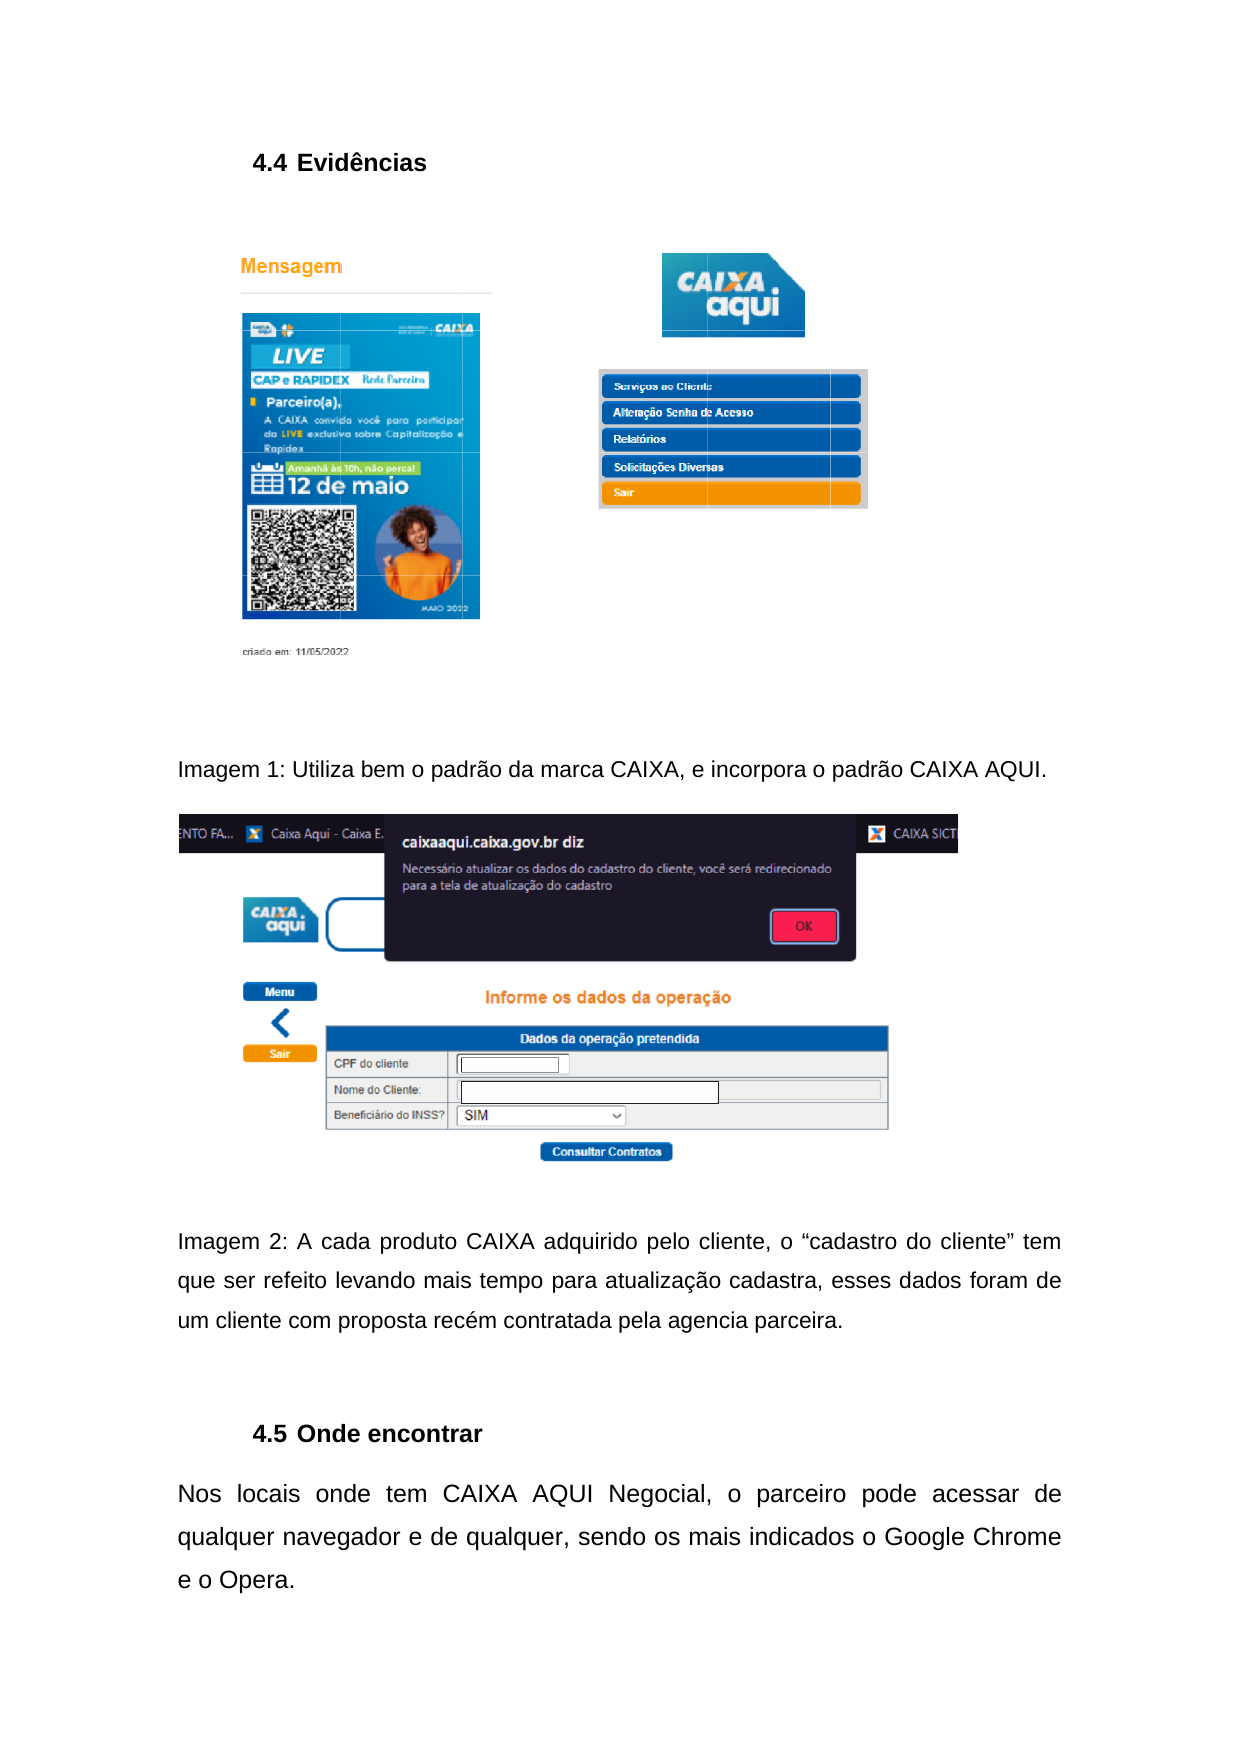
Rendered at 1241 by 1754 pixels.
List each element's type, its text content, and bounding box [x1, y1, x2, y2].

text Nos locais onde tem CAIXA AQUI Negocial, o parceiro pode acessar de qualquer navegador e de qualquer, sendo os mais indicados o Google Chrome e o Opera. [177, 1479, 1063, 1594]
text Imagem 2: A cada produto CAIXA adquirido pelo cliente, o “cadastro do cliente” tem que ser refeito levando mais tempo para atualização cadastra, esses dados foram de um cliente com proposta recém contratada pela agencia parceira. [177, 1228, 1063, 1333]
subtitle Evidências [252, 148, 1063, 176]
text Imagem 1: Utiliza bem o padrão da marca CAIXA, e incorpora o padrão CAIXA AQUI. [177, 207, 1063, 783]
subtitle Onde encontrar [252, 1419, 1063, 1448]
